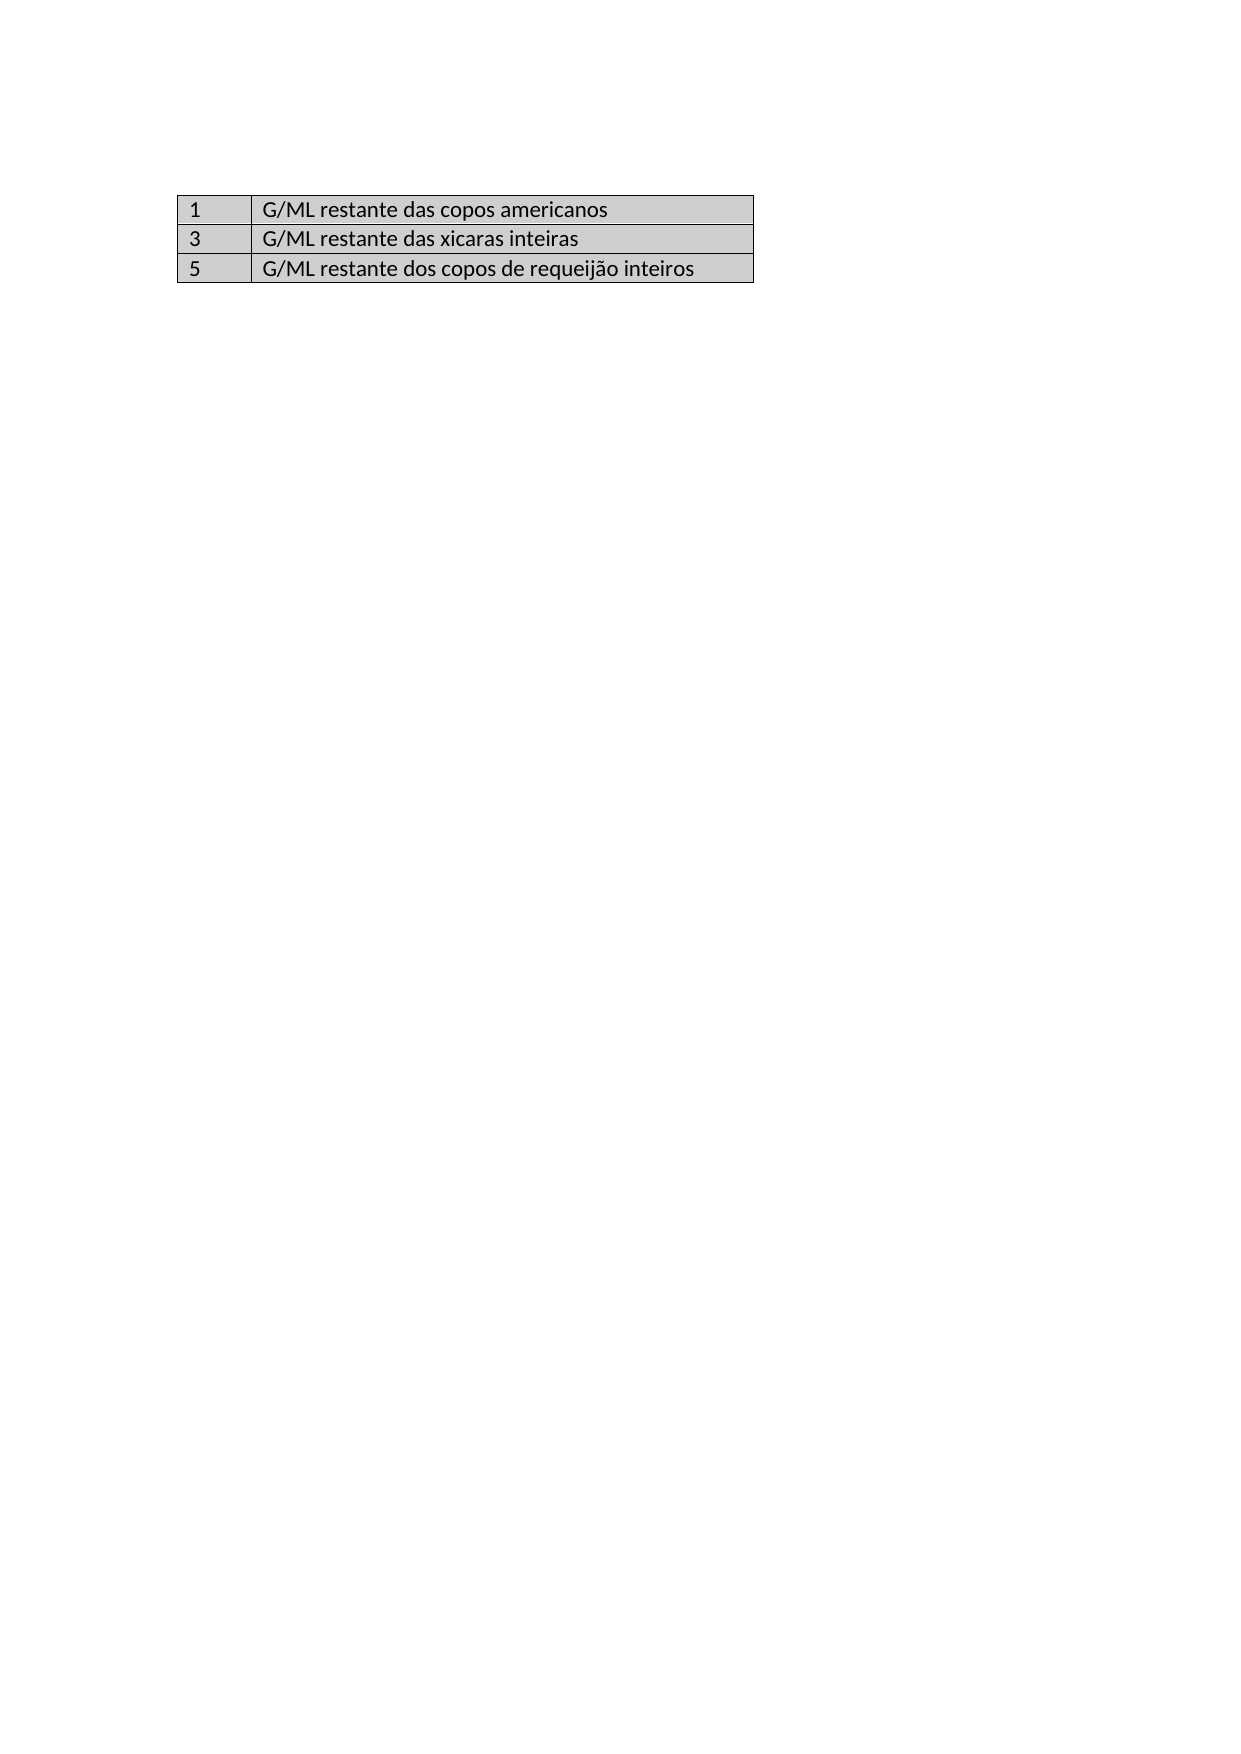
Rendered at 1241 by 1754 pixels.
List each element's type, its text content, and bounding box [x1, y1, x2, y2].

table_header 1 [178, 196, 251, 223]
table_cell 5 [178, 254, 251, 282]
table_cell G/ML restante dos copos de requeijão inteiros [252, 254, 753, 282]
table_cell G/ML restante das xicaras inteiras [252, 225, 753, 253]
table_header G/ML restante das copos americanos [252, 196, 753, 223]
table_cell 3 [178, 225, 251, 253]
